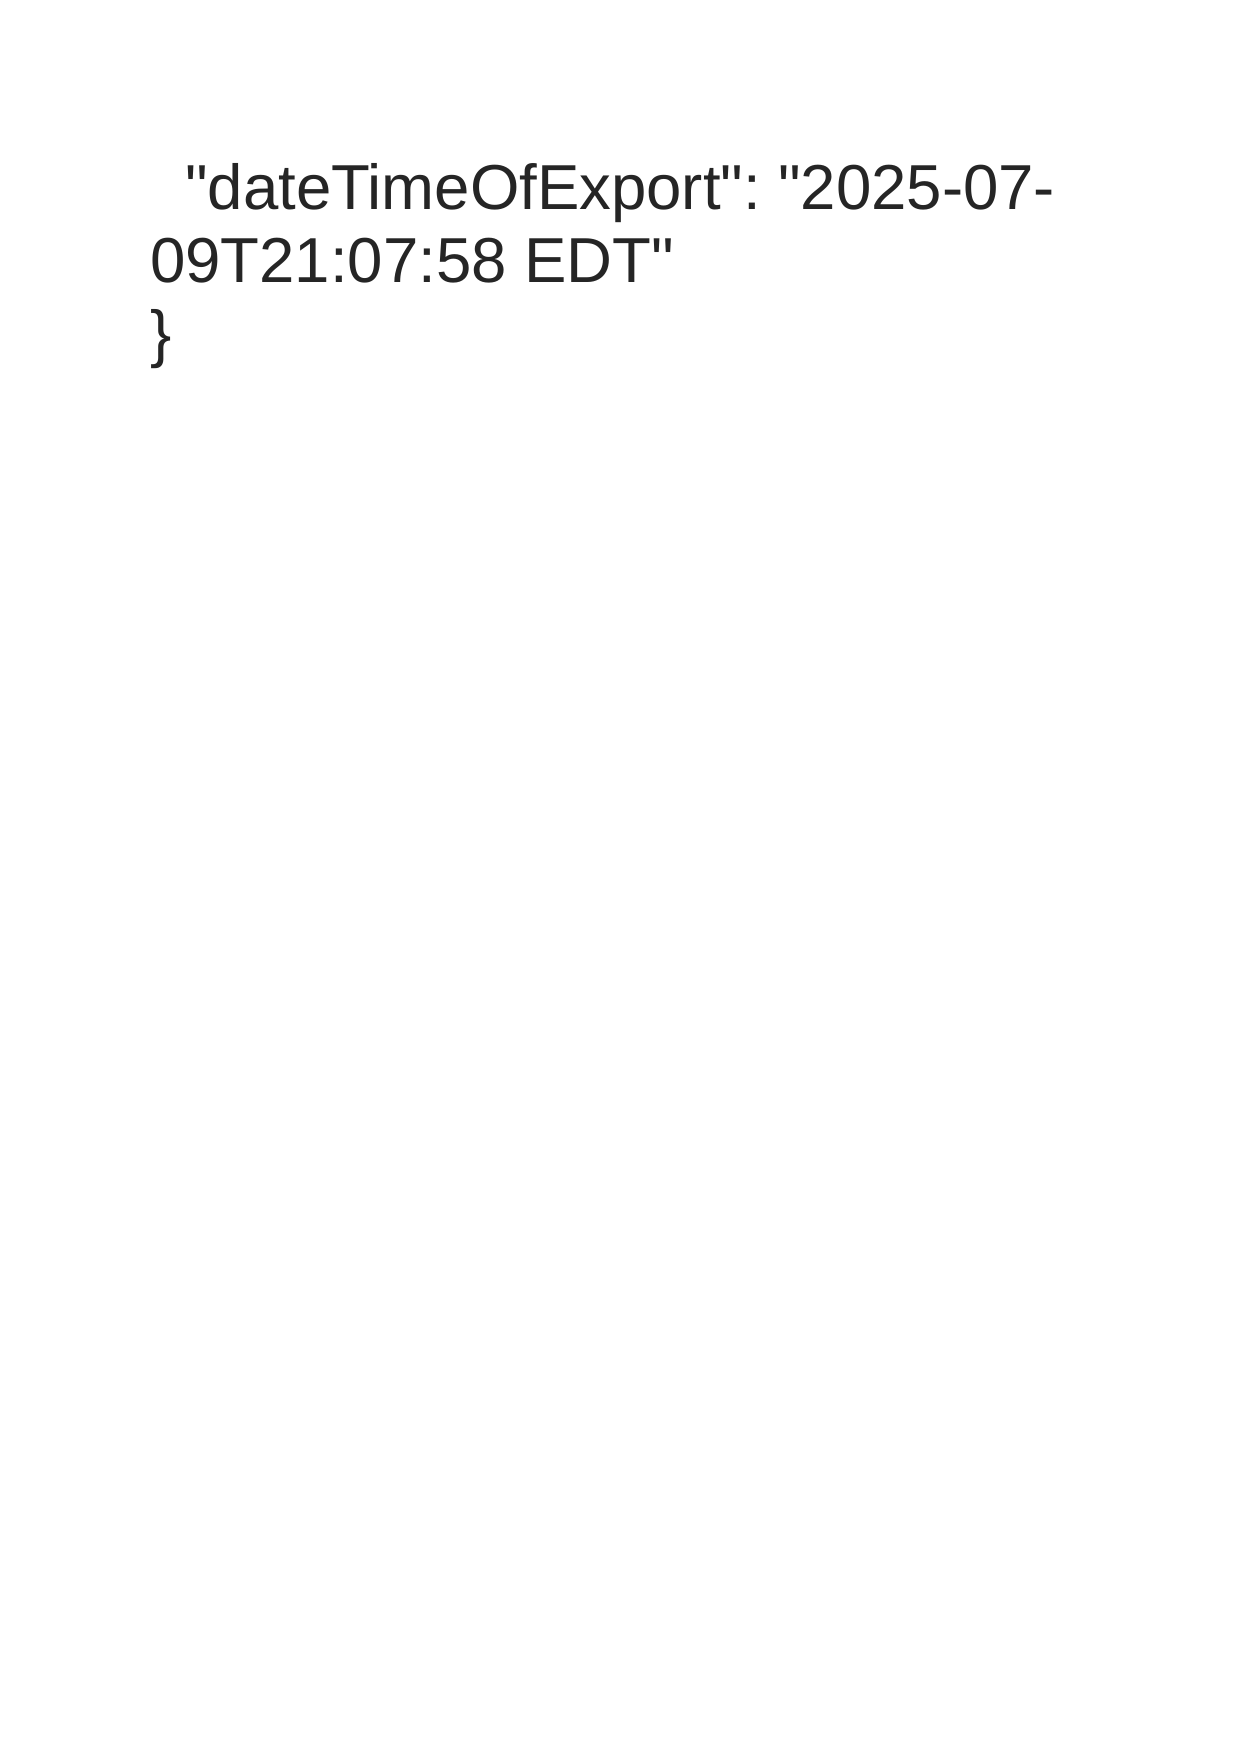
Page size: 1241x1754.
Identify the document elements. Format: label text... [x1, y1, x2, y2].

text } [150, 296, 1090, 369]
text "dateTimeOfExport": "2025-07-09T21:07:58 EDT" [150, 150, 1090, 296]
